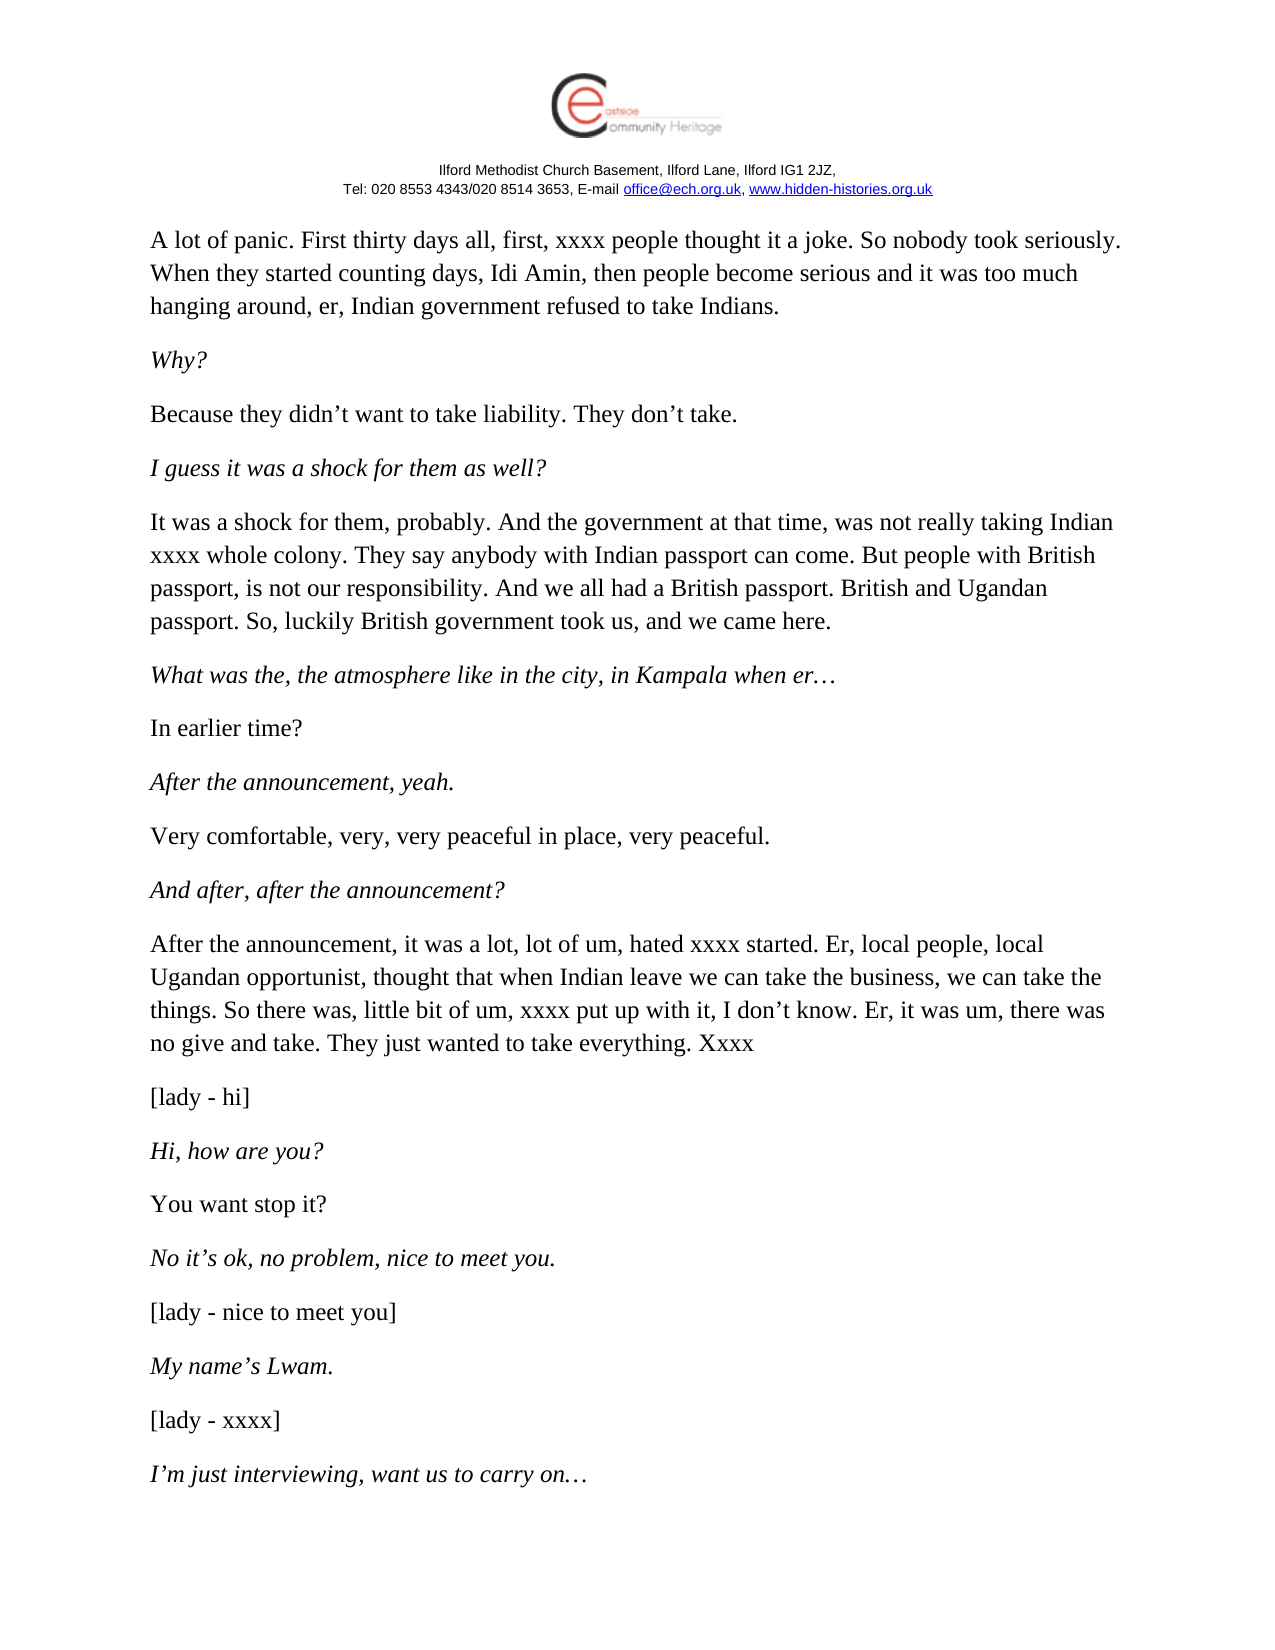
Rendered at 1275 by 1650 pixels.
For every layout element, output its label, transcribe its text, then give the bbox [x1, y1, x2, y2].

text And after, after the announcement? [150, 875, 1125, 904]
text Hi, how are you? [150, 1136, 1125, 1164]
text In earlier time? [150, 713, 1125, 742]
text After the announcement, it was a lot, lot of um, hated xxxx started. Er, local people, local Ugandan opportunist, thought that when Indian leave we can take the business, we can take the things. So there was, little bit of um, xxxx put up with it, I don’t know. Er, it was um, there was no give and take. They just wanted to take everything. Xxxx [150, 929, 1125, 1057]
text You want stop it? [150, 1189, 1125, 1218]
picture [551, 73, 724, 138]
text What was the, the atmosphere like in the city, in Kampala when er… [150, 660, 1125, 688]
text After the announcement, yeah. [150, 767, 1125, 796]
text I’m just interviewing, want us to carry on… [150, 1459, 1125, 1488]
text [lady - hi] [150, 1082, 1125, 1111]
text It was a shock for them, probably. And the government at that time, was not really taking Indian xxxx whole colony. They say anybody with Indian passport can come. But people with British passport, is not our responsibility. And we all had a British passport. British and Ugandan passport. So, luckily British government took us, and we came here. [150, 507, 1125, 634]
text A lot of panic. First thirty days all, first, xxxx people thought it a joke. So nobody took seriously. When they started counting days, Idi Amin, then people become serious and it was too much hanging around, er, Indian government refused to take Indians. [150, 225, 1125, 320]
text Very comfortable, very, very peaceful in place, very peaceful. [150, 821, 1125, 850]
text Why? [150, 345, 1125, 374]
text [lady - xxxx] [150, 1405, 1125, 1434]
text I guess it was a shock for them as well? [150, 453, 1125, 482]
text My name’s Lwam. [150, 1351, 1125, 1380]
text [lady - nice to meet you] [150, 1297, 1125, 1326]
text No it’s ok, no problem, nice to meet you. [150, 1243, 1125, 1272]
text Because they didn’t want to take liability. They don’t take. [150, 399, 1125, 428]
